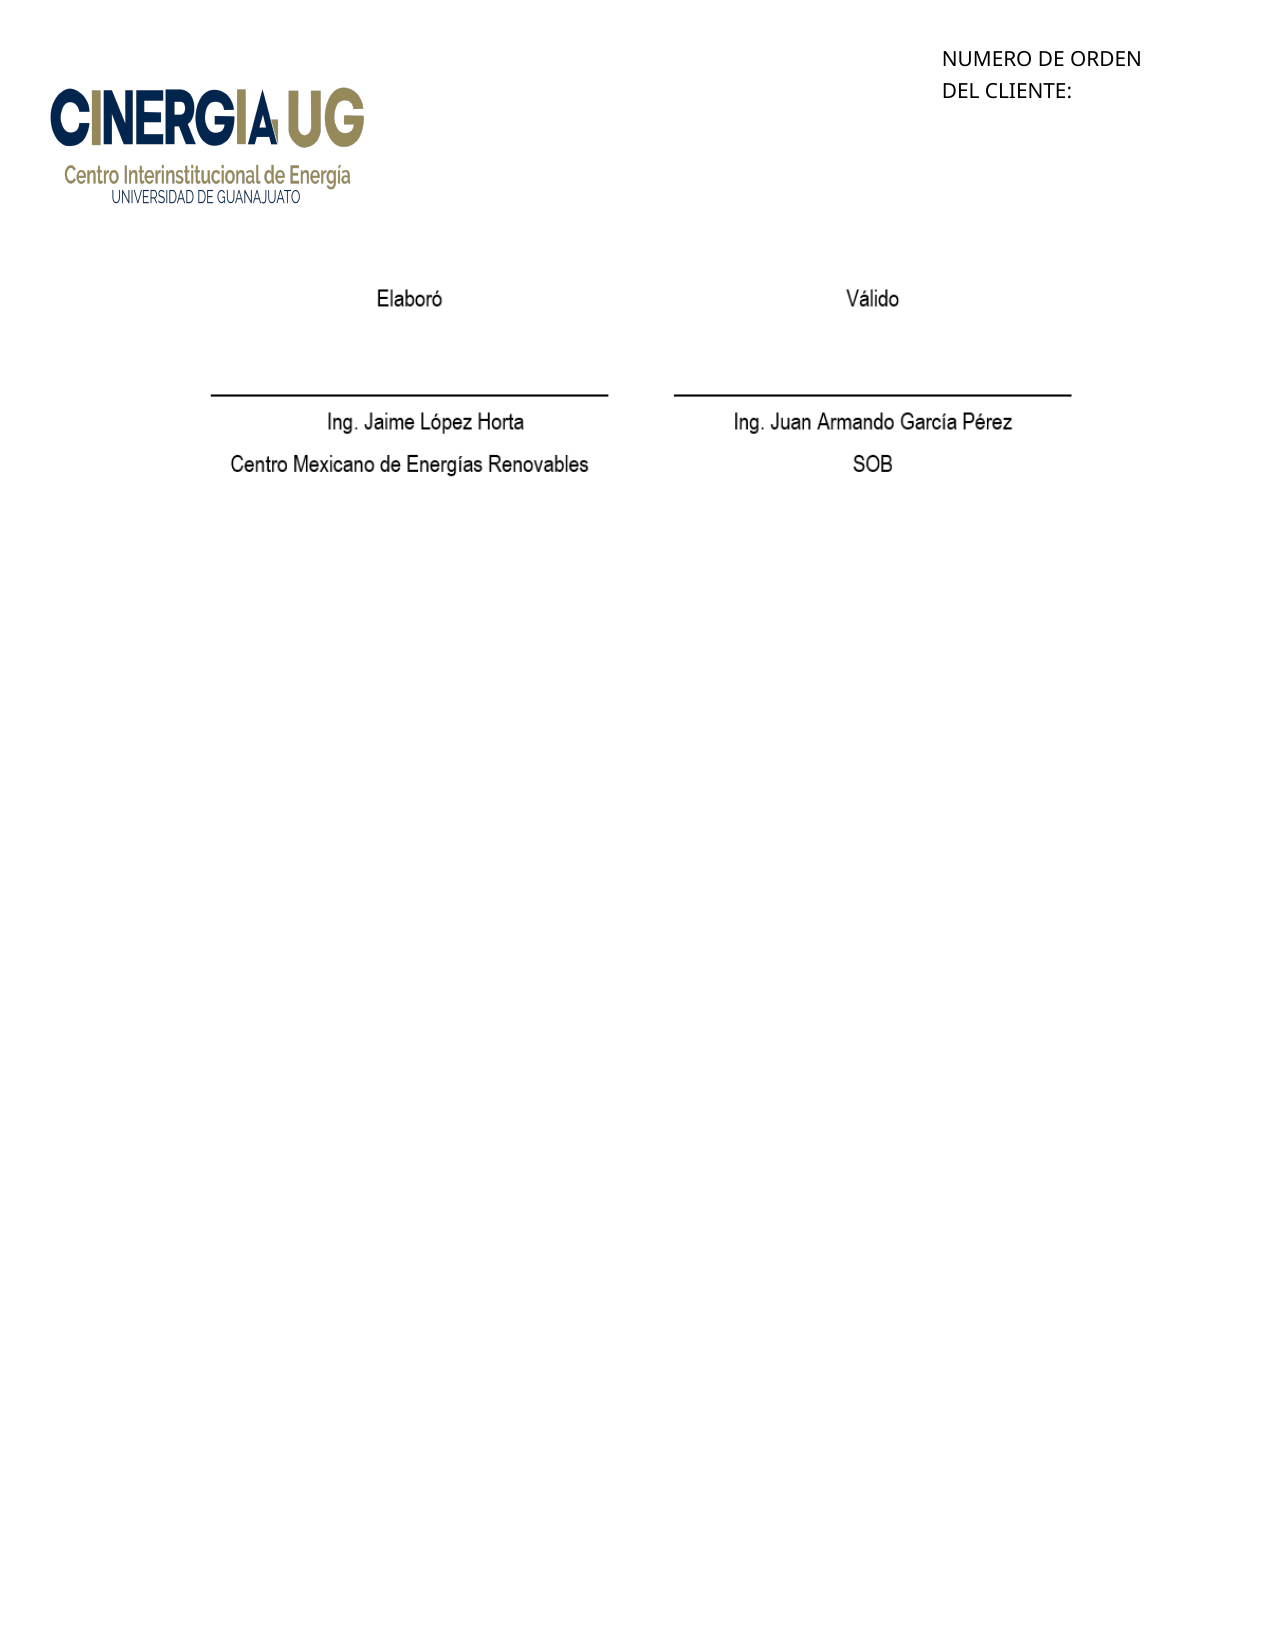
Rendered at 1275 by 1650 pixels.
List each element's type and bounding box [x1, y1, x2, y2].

picture [177, 246, 1098, 508]
picture [47, 74, 365, 209]
